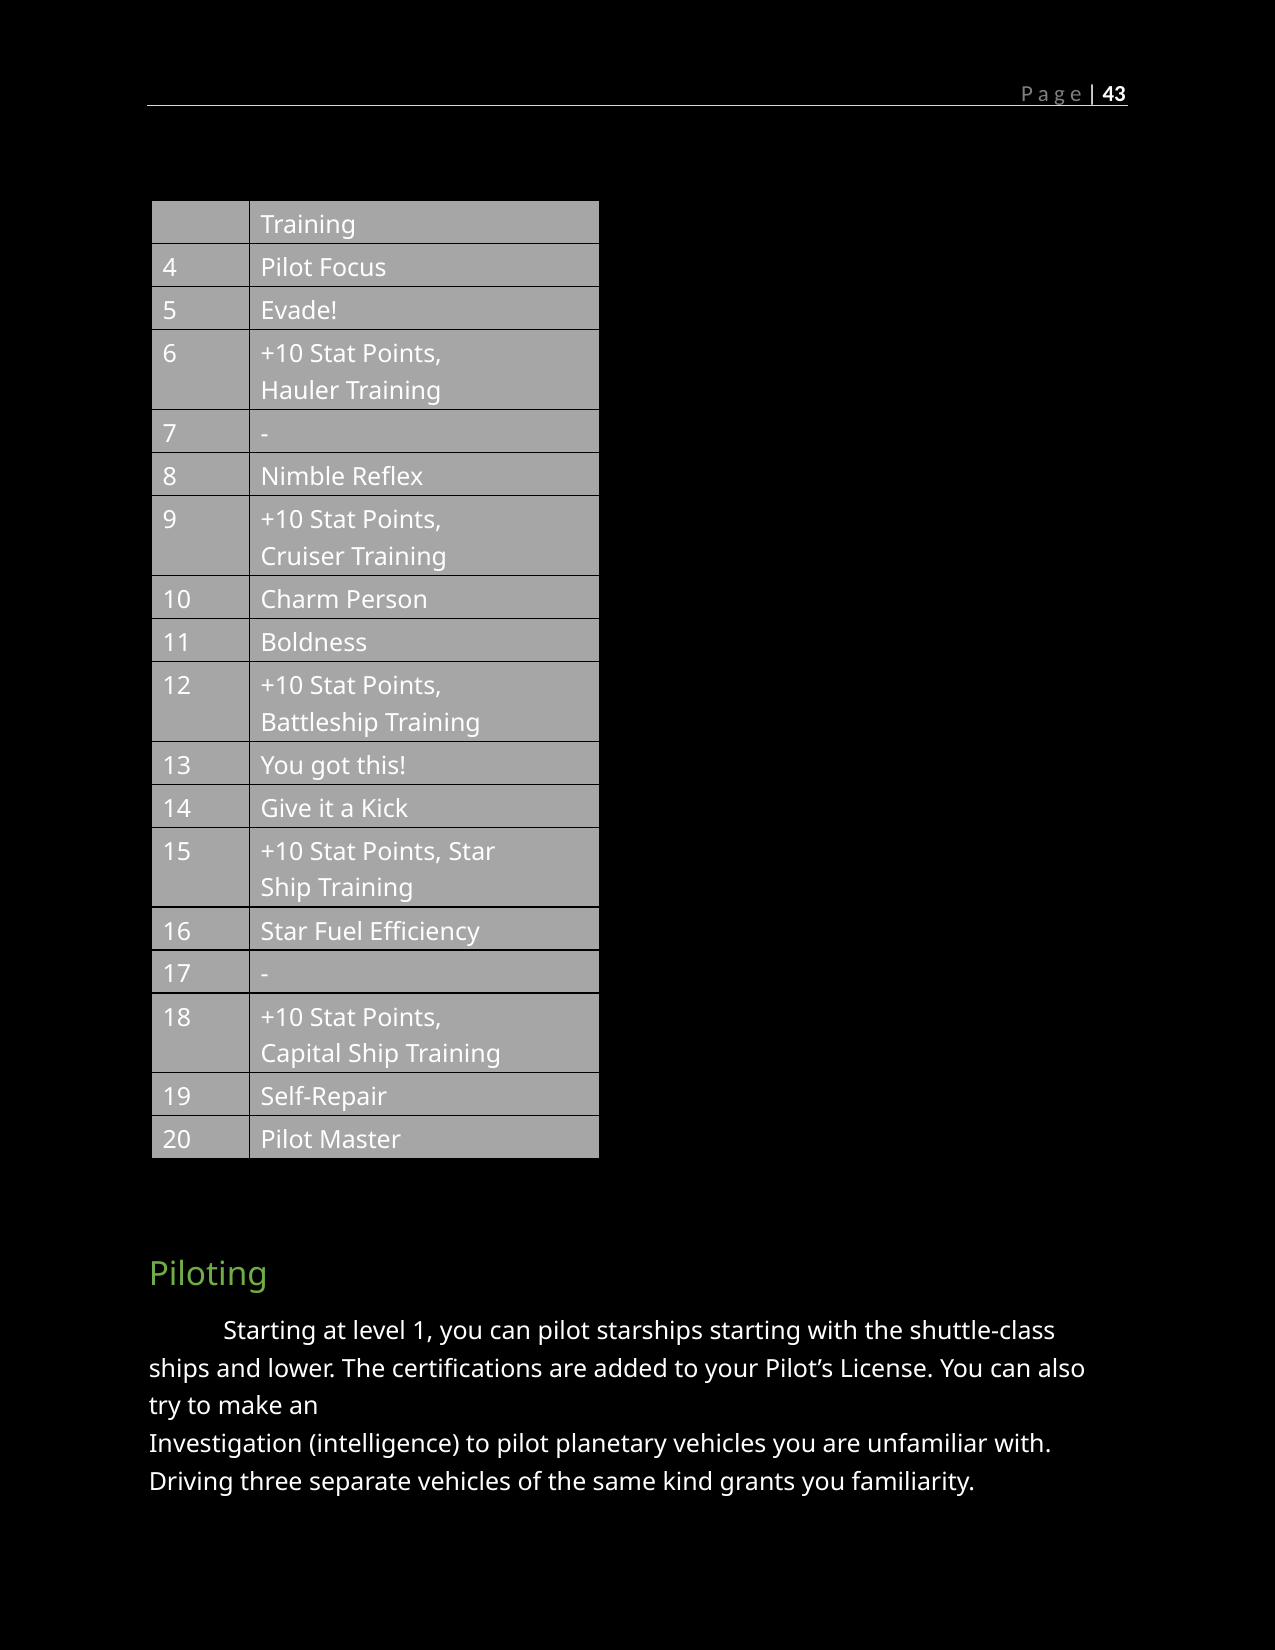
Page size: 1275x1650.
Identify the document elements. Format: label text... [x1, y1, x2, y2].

table_cell 18 [152, 994, 249, 1072]
table_cell Boldness [250, 619, 599, 661]
table_cell 14 [152, 785, 249, 827]
table_cell 3 [152, 201, 249, 243]
table_cell 5 [152, 287, 249, 329]
table_cell 19 [152, 1073, 249, 1115]
table_cell +10 Stat Points, Battleship Training [250, 662, 599, 741]
table_cell +10 Stat Points, Star Ship Training [250, 828, 599, 906]
table_cell Give it a Kick [250, 785, 599, 827]
table_cell 4 [152, 244, 249, 286]
table_cell Pilot Master [250, 1116, 599, 1158]
table_cell Charm Person [250, 576, 599, 618]
table_cell +10 Stat Points, Capital Ship Training [250, 994, 599, 1072]
table_cell 20 [152, 1116, 249, 1158]
table_cell You got this! [250, 742, 599, 784]
table_cell 15 [152, 828, 249, 906]
table_cell +10 Stat Points, Hauler Training [250, 330, 599, 409]
subtitle Piloting [148, 1250, 1140, 1295]
table_cell Star Fuel Efficiency [250, 908, 599, 949]
table_cell - [250, 410, 599, 452]
table_cell 17 [152, 951, 249, 992]
table_cell Nimble Reflex [250, 453, 599, 495]
table_cell - [250, 951, 599, 992]
table_cell Evade! [250, 287, 599, 329]
table_cell Pilot Focus [250, 244, 599, 286]
table_cell 16 [152, 908, 249, 949]
table_cell 10 [152, 576, 249, 618]
table_cell 7 [152, 410, 249, 452]
text Investigation (intelligence) to pilot planetary vehicles you are unfamiliar with. Driving three separate vehicles of the same kind grants you familiarity. [148, 1426, 1122, 1497]
table_cell 11 [152, 619, 249, 661]
table_cell 9 [152, 496, 249, 575]
table_cell 8 [152, 453, 249, 495]
text Starting at level 1, you can pilot starships starting with the shuttle-class ships and lower. The certifications are added to your Pilot’s License. You can also try to make an [148, 1313, 1122, 1422]
table_cell 12 [152, 662, 249, 741]
table_cell 6 [152, 330, 249, 409]
table_cell Self-Repair [250, 1073, 599, 1115]
table_cell +10 Stat Points, Cruiser Training [250, 496, 599, 575]
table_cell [250, 201, 599, 243]
table_cell 13 [152, 742, 249, 784]
